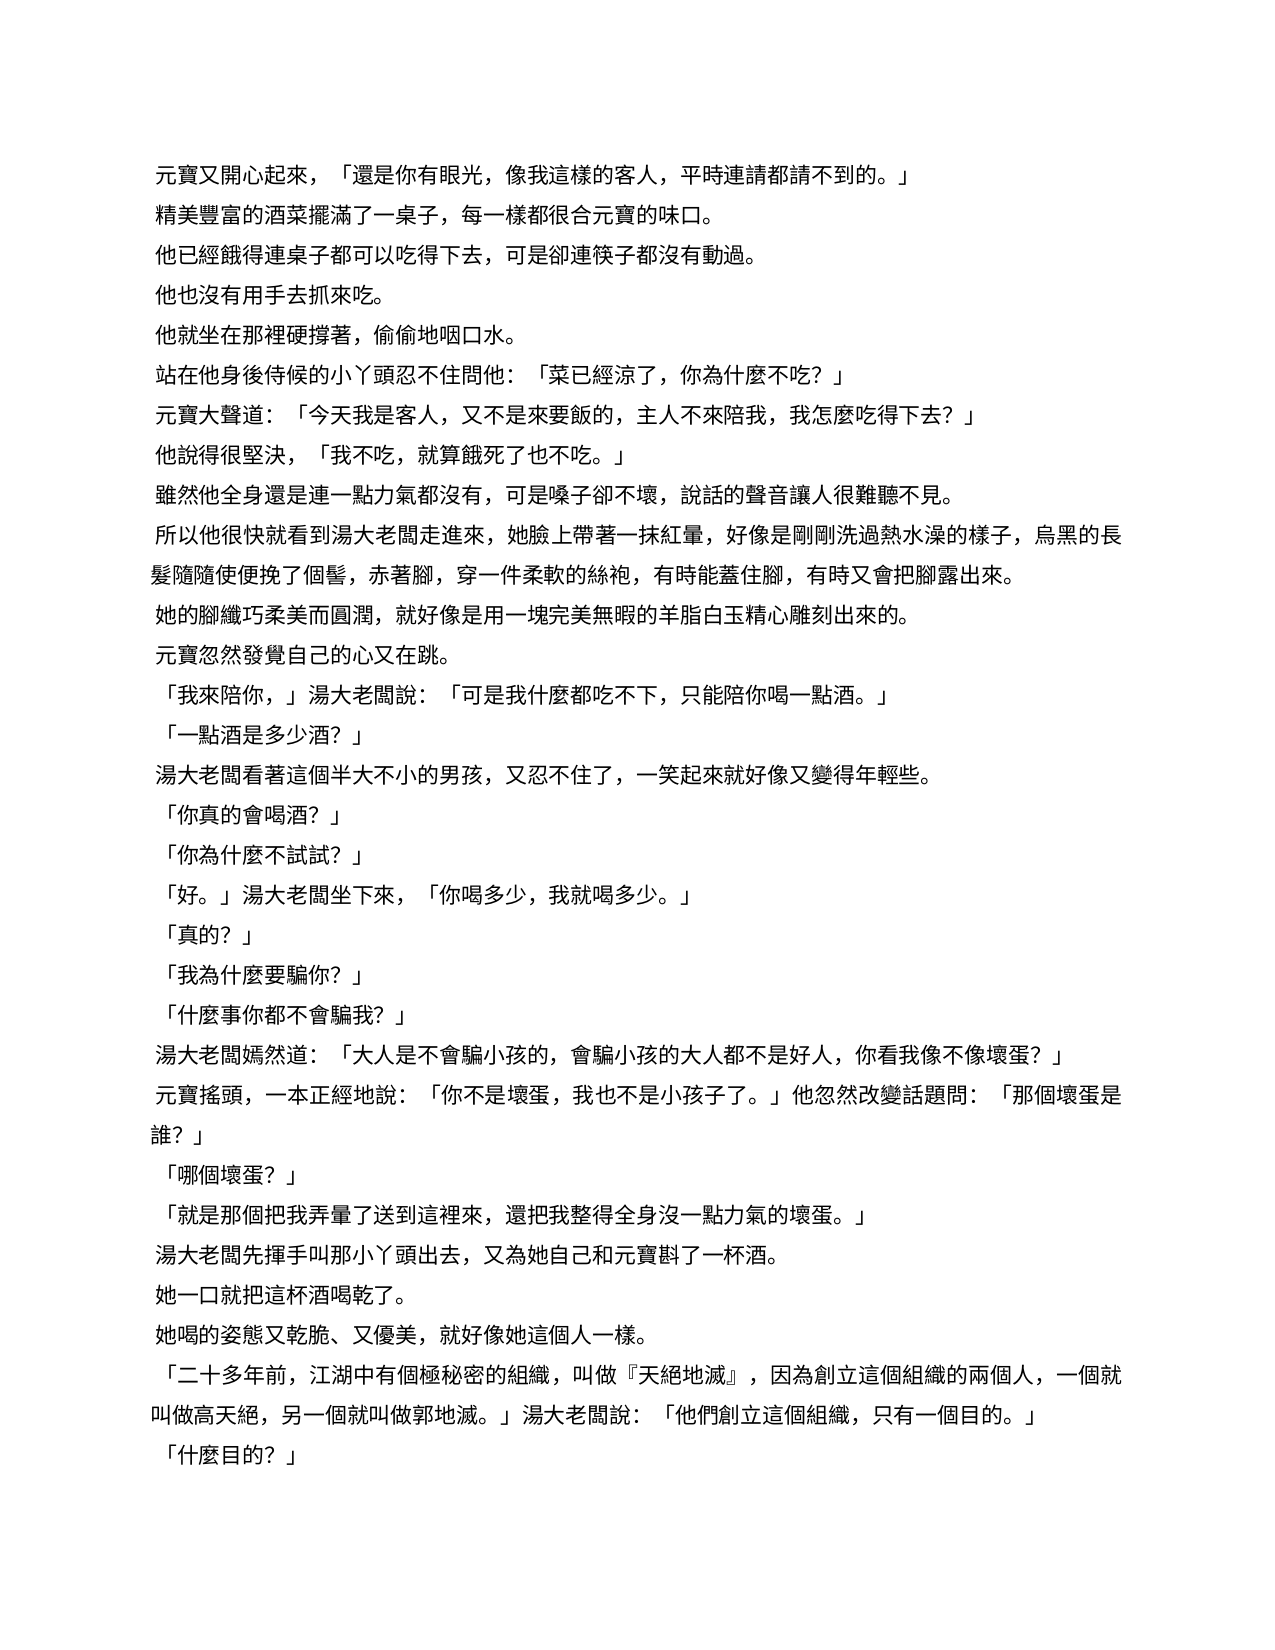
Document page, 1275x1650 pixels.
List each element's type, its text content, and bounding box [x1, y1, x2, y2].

text 雖然他全身還是連一點力氣都沒有，可是嗓子卻不壞，說話的聲音讓人很難聽不見。 [150, 470, 1125, 510]
text 元寶搖頭，一本正經地說：「你不是壞蛋，我也不是小孩子了。」他忽然改變話題問：「那個壞蛋是誰？」 [150, 1070, 1125, 1150]
text 他說得很堅決，「我不吃，就算餓死了也不吃。」 [150, 430, 1125, 470]
text 精美豐富的酒菜擺滿了一桌子，每一樣都很合元寶的味口。 [150, 190, 1125, 230]
text 「好。」湯大老闆坐下來，「你喝多少，我就喝多少。」 [150, 870, 1125, 910]
text 「二十多年前，江湖中有個極秘密的組織，叫做『天絕地滅』，因為創立這個組織的兩個人，一個就叫做高天絕，另一個就叫做郭地滅。」湯大老闆說：「他們創立這個組織，只有一個目的。」 [150, 1350, 1125, 1430]
text 「真的？」 [150, 910, 1125, 950]
text 她的腳纖巧柔美而圓潤，就好像是用一塊完美無暇的羊脂白玉精心雕刻出來的。 [150, 590, 1125, 630]
text 所以他很快就看到湯大老闆走進來，她臉上帶著一抹紅暈，好像是剛剛洗過熱水澡的樣子，烏黑的長髮隨隨使便挽了個髻，赤著腳，穿一件柔軟的絲袍，有時能蓋住腳，有時又會把腳露出來。 [150, 510, 1125, 590]
text 元寶忽然發覺自己的心又在跳。 [150, 630, 1125, 670]
text 元寶又開心起來，「還是你有眼光，像我這樣的客人，平時連請都請不到的。」 [150, 150, 1125, 190]
text 湯大老闆看著這個半大不小的男孩，又忍不住了，一笑起來就好像又變得年輕些。 [150, 750, 1125, 790]
text 他也沒有用手去抓來吃。 [150, 270, 1125, 310]
text 他已經餓得連桌子都可以吃得下去，可是卻連筷子都沒有動過。 [150, 230, 1125, 270]
text 元寶大聲道：「今天我是客人，又不是來要飯的，主人不來陪我，我怎麼吃得下去？」 [150, 390, 1125, 430]
text 她一口就把這杯酒喝乾了。 [150, 1270, 1125, 1310]
text 「我為什麼要騙你？」 [150, 950, 1125, 990]
text 湯大老闆先揮手叫那小丫頭出去，又為她自己和元寶斟了一杯酒。 [150, 1230, 1125, 1270]
text 「你為什麼不試試？」 [150, 830, 1125, 870]
text 「一點酒是多少酒？」 [150, 710, 1125, 750]
text 「什麼事你都不會騙我？」 [150, 990, 1125, 1030]
text 她喝的姿態又乾脆、又優美，就好像她這個人一樣。 [150, 1310, 1125, 1350]
text 「你真的會喝酒？」 [150, 790, 1125, 830]
text 站在他身後侍候的小丫頭忍不住問他：「菜已經涼了，你為什麼不吃？」 [150, 350, 1125, 390]
text 「哪個壞蛋？」 [150, 1150, 1125, 1190]
text 「什麼目的？」 [150, 1430, 1125, 1470]
text 他就坐在那裡硬撐著，偷偷地咽口水。 [150, 310, 1125, 350]
text 「就是那個把我弄暈了送到這裡來，還把我整得全身沒一點力氣的壞蛋。」 [150, 1190, 1125, 1230]
text 湯大老闆嫣然道：「大人是不會騙小孩的，會騙小孩的大人都不是好人，你看我像不像壞蛋？」 [150, 1030, 1125, 1070]
text 「我來陪你，」湯大老闆說：「可是我什麼都吃不下，只能陪你喝一點酒。」 [150, 670, 1125, 710]
